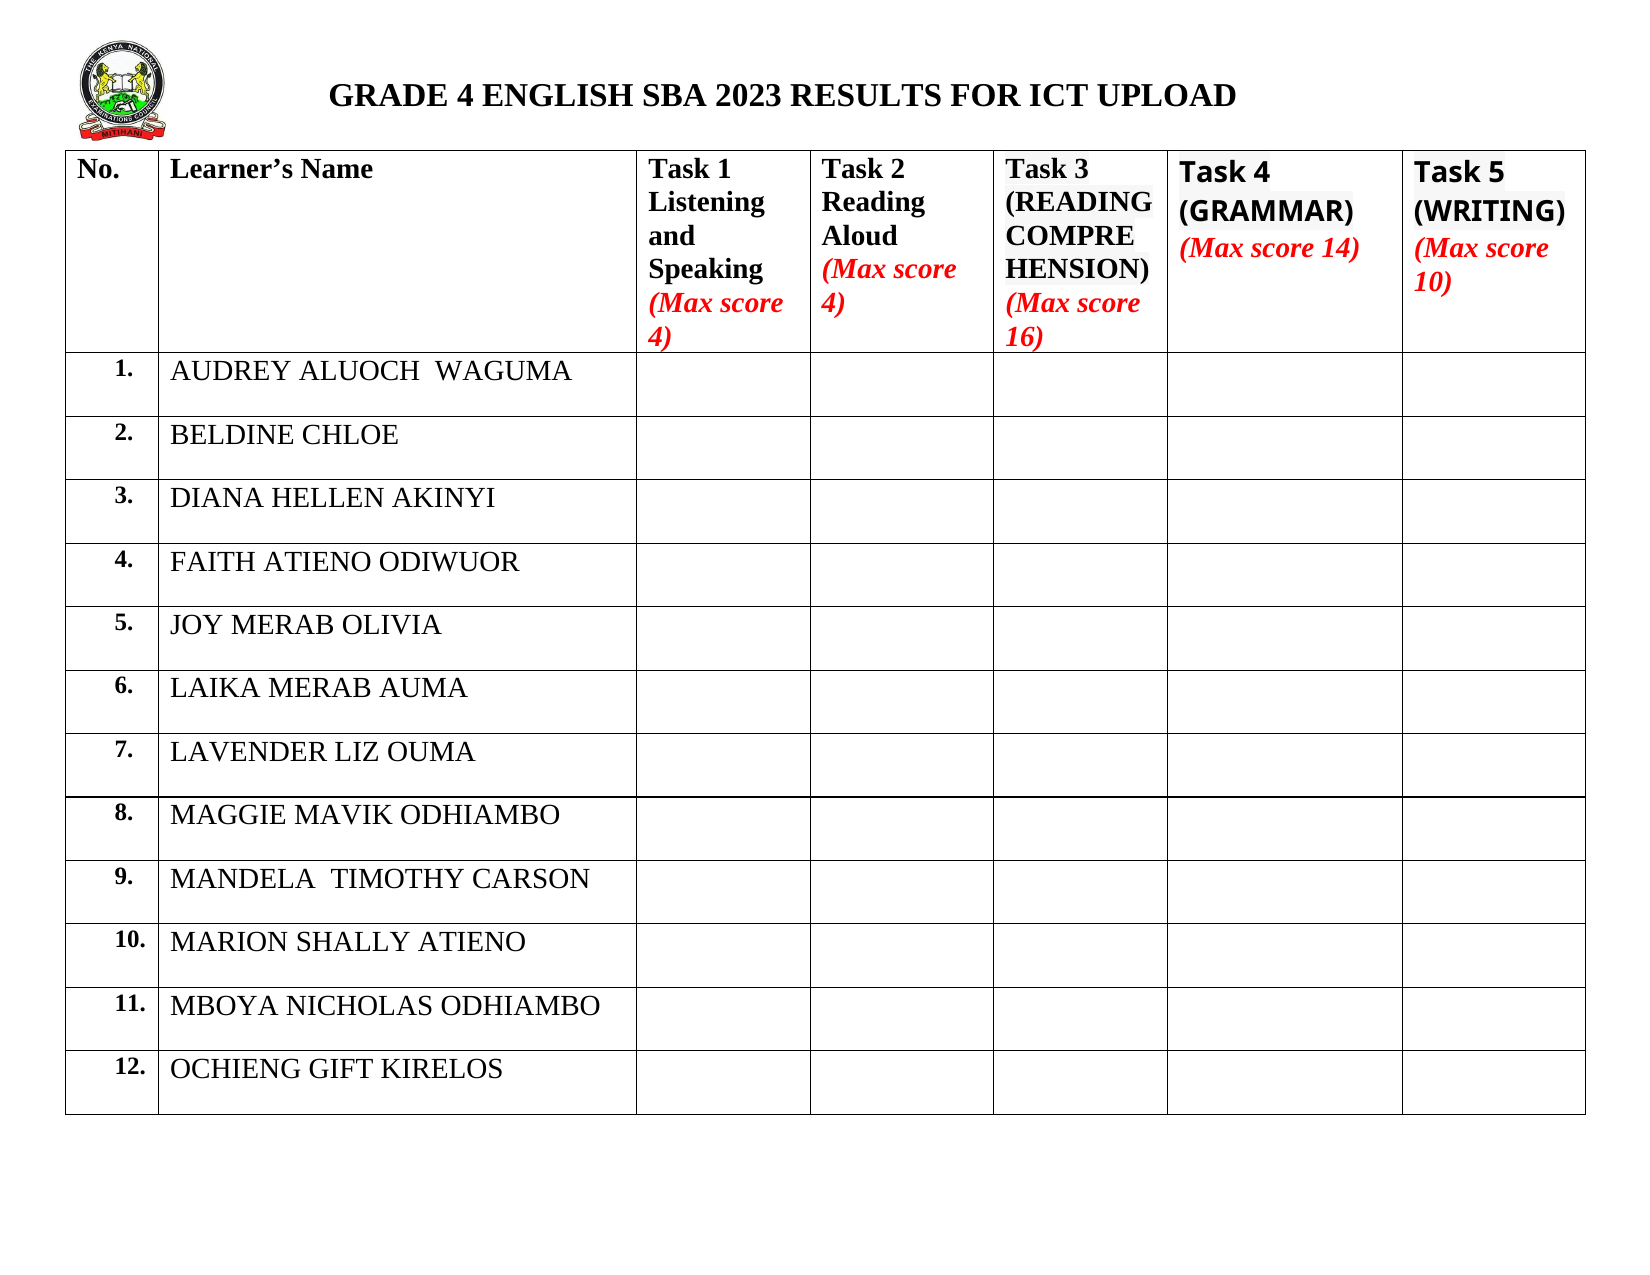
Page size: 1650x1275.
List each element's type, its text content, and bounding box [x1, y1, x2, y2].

table_cell [1168, 988, 1402, 1050]
table_cell [994, 417, 1167, 479]
table_cell [811, 798, 993, 860]
table_cell [637, 798, 810, 860]
table_cell JOY MERAB OLIVIA [159, 607, 636, 669]
table_cell [1403, 924, 1585, 987]
table_cell [1168, 480, 1402, 543]
table_cell [811, 988, 993, 1050]
table_cell [66, 671, 158, 733]
table_cell [1403, 544, 1585, 606]
table_header Task 4 (GRAMMAR) (Max score 14) [1168, 151, 1402, 352]
table_cell [66, 734, 158, 796]
table_cell [637, 988, 810, 1050]
table_cell [637, 924, 810, 987]
table_cell [811, 480, 993, 543]
table_cell [1403, 798, 1585, 860]
table_cell [994, 861, 1167, 923]
table_cell LAVENDER LIZ OUMA [159, 734, 636, 796]
table_cell [994, 734, 1167, 796]
table_header Task 3 (READING COMPREHENSION) (Max score 16) [994, 151, 1167, 352]
table_cell [811, 417, 993, 479]
table_cell [1168, 861, 1402, 923]
table_cell [811, 734, 993, 796]
table_cell [66, 798, 158, 860]
table_cell [1403, 480, 1585, 543]
table_cell [1403, 988, 1585, 1050]
table_cell [1403, 353, 1585, 416]
table_cell [1403, 671, 1585, 733]
table_cell [66, 988, 158, 1050]
table_cell [811, 544, 993, 606]
table_cell OCHIENG GIFT KIRELOS [159, 1051, 636, 1113]
table_cell [637, 544, 810, 606]
table_cell [1403, 417, 1585, 479]
table_cell [637, 671, 810, 733]
table_cell [1403, 861, 1585, 923]
table_cell [66, 353, 158, 416]
table_cell MAGGIE MAVIK ODHIAMBO [159, 798, 636, 860]
table_cell [1168, 607, 1402, 669]
table_cell [811, 671, 993, 733]
table_cell [1168, 1051, 1402, 1113]
table_header Task 1 Listening and Speaking (Max score 4) [637, 151, 810, 352]
table_cell [66, 924, 158, 987]
table_cell [1168, 734, 1402, 796]
table_cell [66, 417, 158, 479]
table_cell AUDREY ALUOCH WAGUMA [159, 353, 636, 416]
table_cell [1168, 924, 1402, 987]
table_cell [66, 544, 158, 606]
table_cell BELDINE CHLOE [159, 417, 636, 479]
table_cell [811, 924, 993, 987]
table_cell [637, 417, 810, 479]
table_cell [811, 861, 993, 923]
table_cell LAIKA MERAB AUMA [159, 671, 636, 733]
table_cell [994, 798, 1167, 860]
table_cell [66, 480, 158, 543]
table_cell [994, 544, 1167, 606]
table_cell [637, 1051, 810, 1113]
table_cell [1168, 353, 1402, 416]
table_cell [811, 353, 993, 416]
table_cell [66, 607, 158, 669]
table_cell [66, 861, 158, 923]
table_cell [811, 607, 993, 669]
table_cell DIANA HELLEN AKINYI [159, 480, 636, 543]
picture [78, 40, 166, 141]
table_cell [637, 607, 810, 669]
table_cell [994, 988, 1167, 1050]
table_cell [994, 480, 1167, 543]
table_cell [66, 1051, 158, 1113]
table_cell MBOYA NICHOLAS ODHIAMBO [159, 988, 636, 1050]
table_header Task 2 Reading Aloud (Max score 4) [811, 151, 993, 352]
table_cell [637, 734, 810, 796]
table_cell FAITH ATIENO ODIWUOR [159, 544, 636, 606]
table_header Task 5 (WRITING) (Max score 10) [1403, 151, 1585, 352]
table_header No. [66, 151, 158, 352]
table_cell [994, 607, 1167, 669]
table_cell [1403, 734, 1585, 796]
table_cell MANDELA TIMOTHY CARSON [159, 861, 636, 923]
table_cell [994, 671, 1167, 733]
table_cell [994, 1051, 1167, 1113]
table_cell [637, 480, 810, 543]
table_cell [1168, 417, 1402, 479]
table_cell [1168, 798, 1402, 860]
table_cell [1168, 671, 1402, 733]
table_cell [994, 924, 1167, 987]
table_cell MARION SHALLY ATIENO [159, 924, 636, 987]
table_cell [1403, 1051, 1585, 1113]
table_cell [637, 861, 810, 923]
table_cell [811, 1051, 993, 1113]
table_cell [1168, 544, 1402, 606]
table_cell [1403, 607, 1585, 669]
table_header Learner’s Name [159, 151, 636, 352]
table_cell [637, 353, 810, 416]
table_cell [994, 353, 1167, 416]
